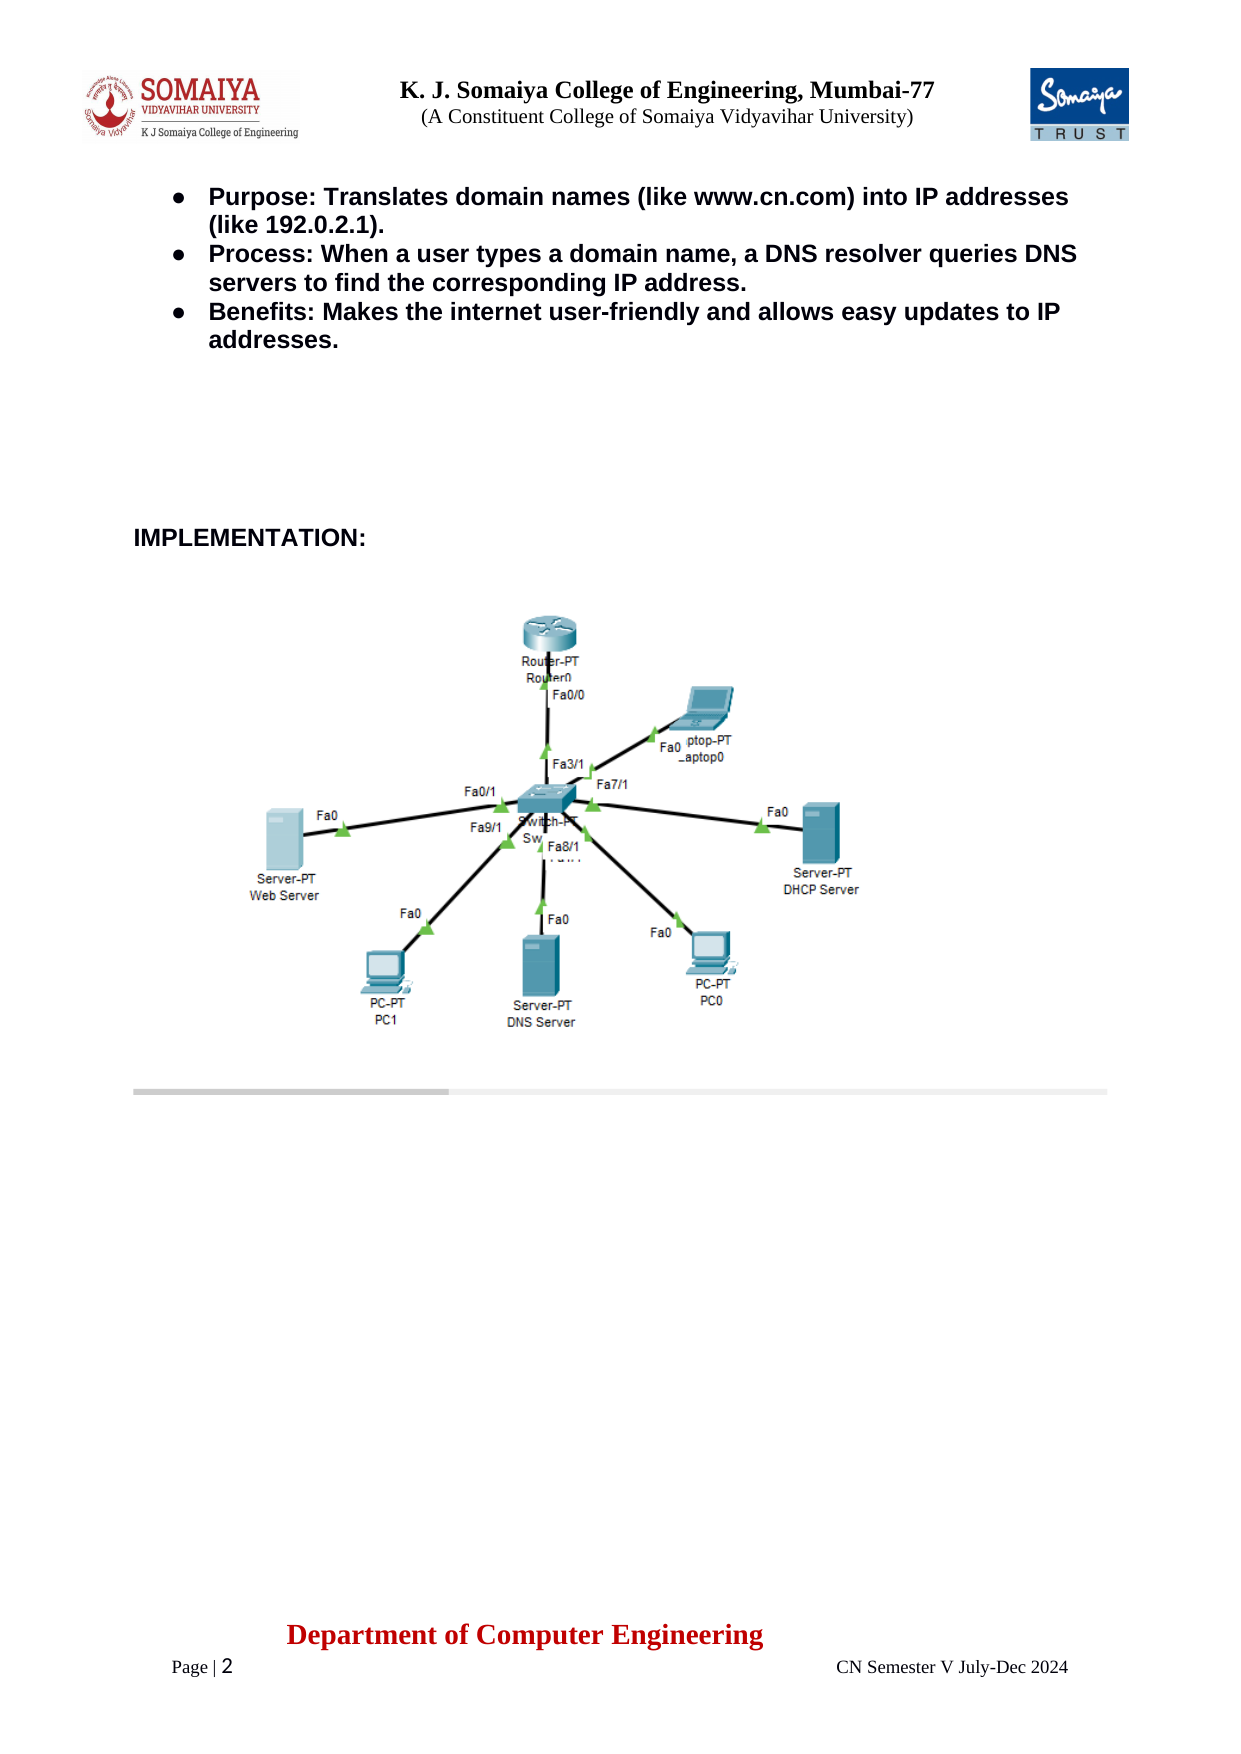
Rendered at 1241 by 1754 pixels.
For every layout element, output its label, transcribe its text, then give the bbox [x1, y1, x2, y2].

text IMPLEMENTATION: [133, 523, 1107, 552]
list Process: When a user types a domain name, a DNS resolver queries DNS servers to find the corresponding IP address. [171, 239, 1107, 297]
picture [81, 70, 300, 144]
list Benefits: Makes the internet user-friendly and allows easy updates to IP addresses. [171, 297, 1107, 354]
list Purpose: Translates domain names (like www.cn.com) into IP addresses (like 192.0.2.1). [171, 182, 1107, 239]
picture [133, 580, 1108, 1095]
picture [1030, 68, 1129, 141]
